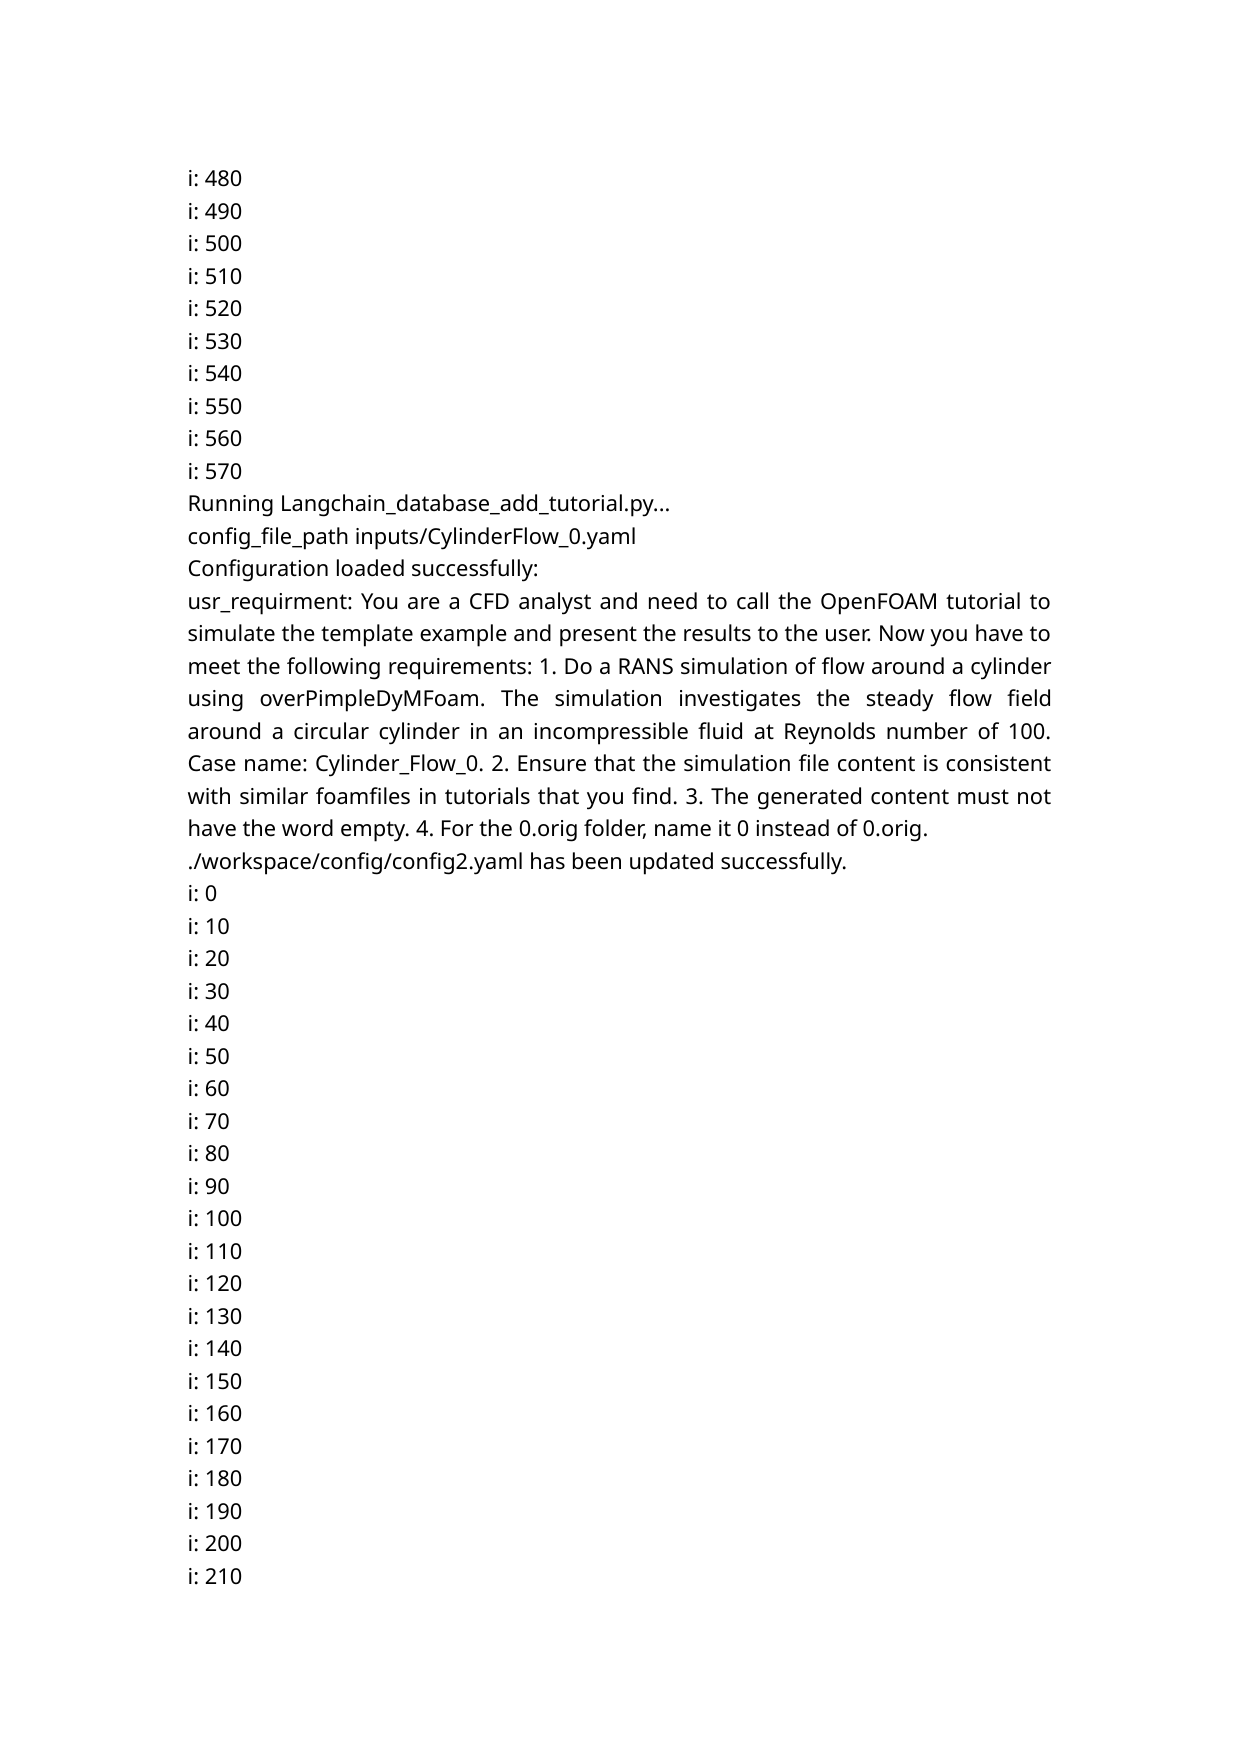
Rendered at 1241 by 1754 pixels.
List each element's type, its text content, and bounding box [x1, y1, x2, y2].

text i: 530 [187, 324, 1053, 357]
text config_file_path inputs/CylinderFlow_0.yaml [187, 519, 1053, 552]
text i: 140 [187, 1332, 1053, 1364]
text i: 120 [187, 1267, 1053, 1299]
text i: 10 [187, 909, 1053, 942]
text i: 570 [187, 454, 1053, 487]
text i: 0 [187, 877, 1053, 909]
text i: 200 [187, 1527, 1053, 1559]
text i: 540 [187, 357, 1053, 389]
text Configuration loaded successfully: [187, 552, 1053, 584]
text i: 500 [187, 227, 1053, 259]
text Running Langchain_database_add_tutorial.py... [187, 487, 1053, 519]
text ./workspace/config/config2.yaml has been updated successfully. [187, 844, 1053, 877]
text i: 110 [187, 1234, 1053, 1267]
text i: 70 [187, 1104, 1053, 1137]
text i: 50 [187, 1039, 1053, 1072]
text i: 90 [187, 1169, 1053, 1202]
text i: 510 [187, 259, 1053, 292]
text i: 60 [187, 1072, 1053, 1104]
text i: 560 [187, 422, 1053, 454]
text i: 210 [187, 1559, 1053, 1592]
text i: 490 [187, 194, 1053, 227]
text i: 30 [187, 974, 1053, 1007]
text i: 150 [187, 1364, 1053, 1397]
text i: 190 [187, 1494, 1053, 1527]
text i: 550 [187, 389, 1053, 422]
text i: 520 [187, 292, 1053, 324]
text i: 170 [187, 1429, 1053, 1462]
text i: 180 [187, 1462, 1053, 1494]
text i: 80 [187, 1137, 1053, 1169]
text i: 20 [187, 942, 1053, 974]
text i: 160 [187, 1397, 1053, 1429]
text usr_requirment: You are a CFD analyst and need to call the OpenFOAM tutorial to simulate the template example and present the results to the user. Now you have to meet the following requirements: 1. Do a RANS simulation of flow around a cylinder using overPimpleDyMFoam. The simulation investigates the steady flow field around a circular cylinder in an incompressible fluid at Reynolds number of 100. Case name: Cylinder_Flow_0. 2. Ensure that the simulation file content is consistent with similar foamfiles in tutorials that you find. 3. The generated content must not have the word empty. 4. For the 0.orig folder, name it 0 instead of 0.orig. [187, 584, 1053, 844]
text i: 130 [187, 1299, 1053, 1332]
text i: 480 [187, 162, 1053, 194]
text i: 100 [187, 1202, 1053, 1234]
text i: 40 [187, 1007, 1053, 1039]
